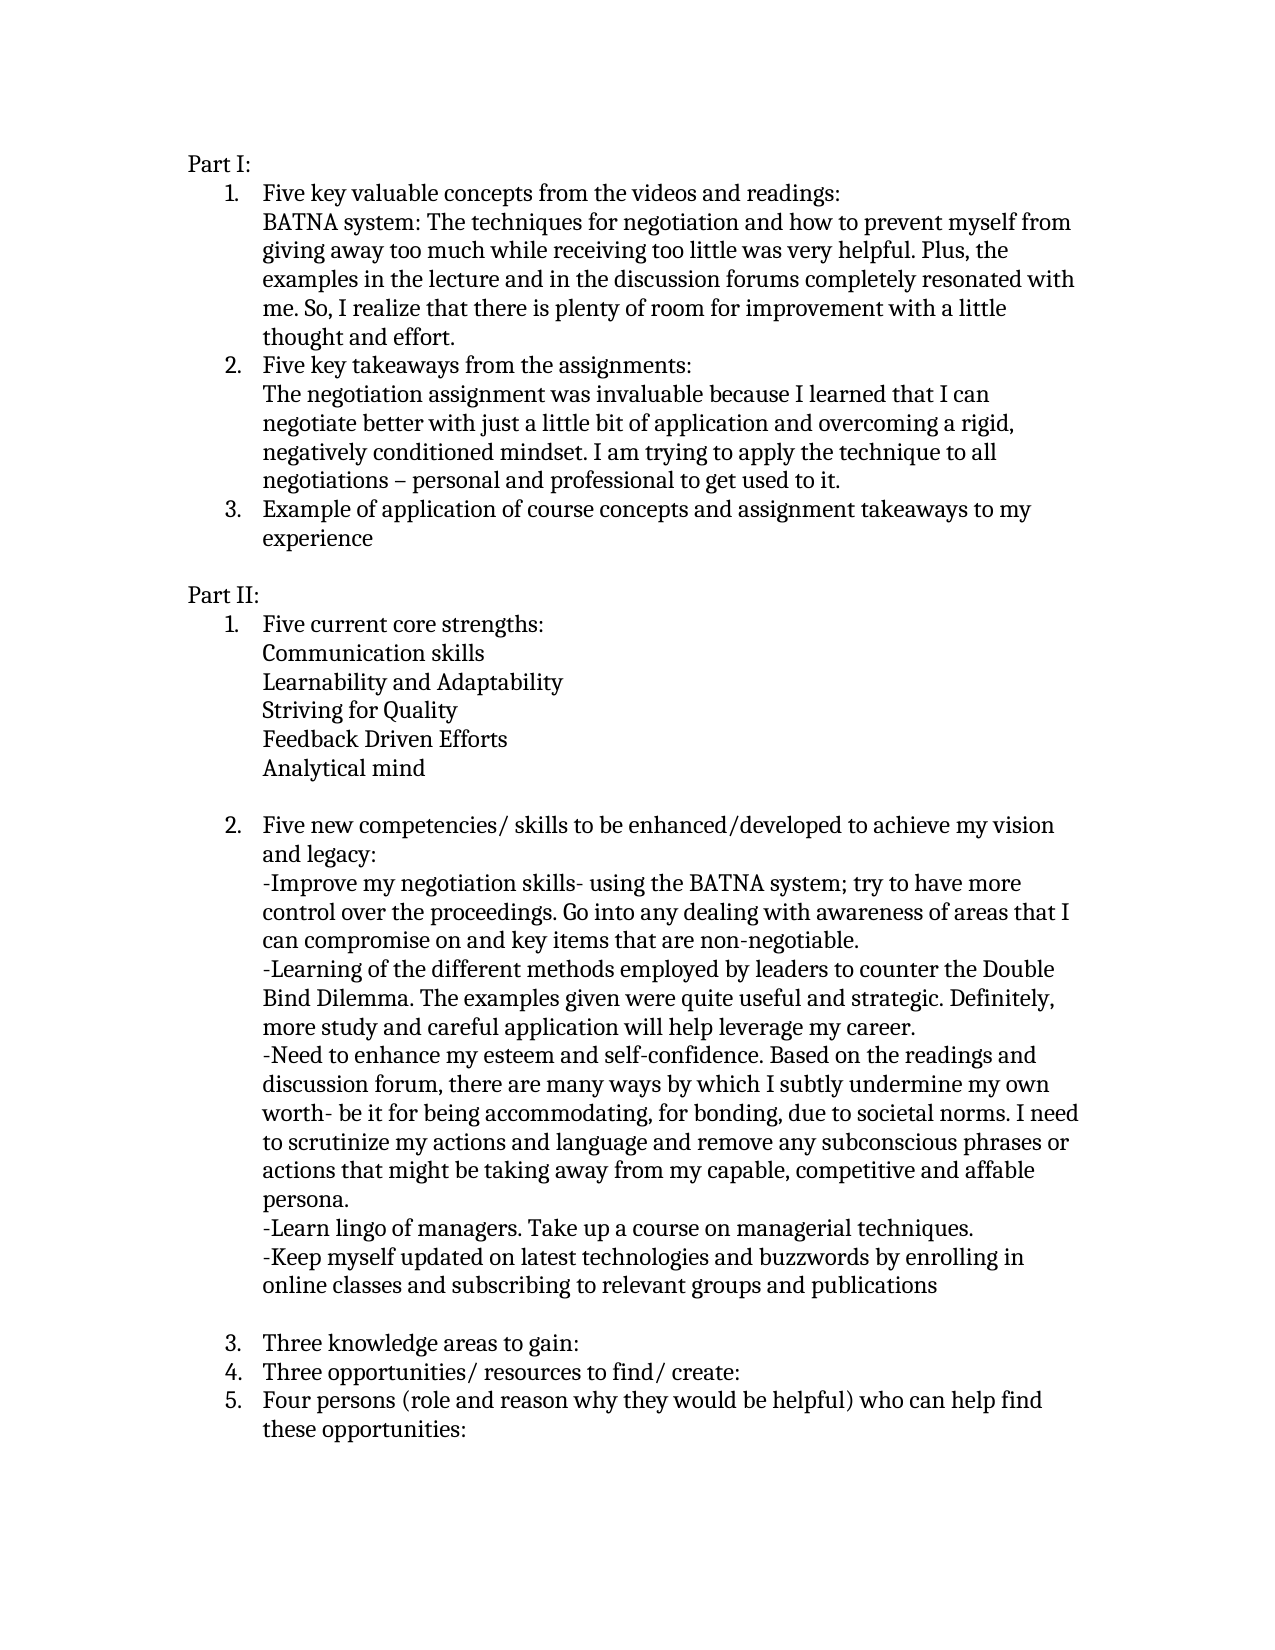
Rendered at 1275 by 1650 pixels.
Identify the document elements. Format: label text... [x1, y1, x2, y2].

list Five key valuable concepts from the videos and readings: [225, 179, 1087, 207]
list Five key takeaways from the assignments: [225, 351, 1087, 380]
list Feedback Driven Efforts [262, 725, 1087, 754]
list BATNA system: The techniques for negotiation and how to prevent myself from giving away too much while receiving too little was very helpful. Plus, the examples in the lecture and in the discussion forums completely resonated with me. So, I realize that there is plenty of room for improvement with a little thought and effort. [262, 207, 1087, 351]
list Analytical mind [262, 754, 1087, 782]
text Part II: [187, 581, 1087, 610]
list Three knowledge areas to gain: [225, 1329, 1087, 1357]
text Part I: [187, 150, 1087, 179]
list Three opportunities/ resources to find/ create: [225, 1357, 1087, 1386]
list -Learning of the different methods employed by leaders to counter the Double Bind Dilemma. The examples given were quite useful and strategic. Definitely, more study and careful application will help leverage my career. [262, 955, 1087, 1041]
list Striving for Quality [262, 696, 1087, 725]
list Example of application of course concepts and assignment takeaways to my experience [225, 495, 1087, 552]
list The negotiation assignment was invaluable because I learned that I can negotiate better with just a little bit of application and overcoming a rigid, negatively conditioned mindset. I am trying to apply the technique to all negotiations – personal and professional to get used to it. [262, 380, 1087, 495]
list -Improve my negotiation skills- using the BATNA system; try to have more control over the proceedings. Go into any dealing with awareness of areas that I can compromise on and key items that are non-negotiable. [262, 869, 1087, 955]
list -Learn lingo of managers. Take up a course on managerial techniques. [262, 1214, 1087, 1242]
list Four persons (role and reason why they would be helpful) who can help find these opportunities: [225, 1386, 1087, 1444]
list -Need to enhance my esteem and self-confidence. Based on the readings and discussion forum, there are many ways by which I subtly undermine my own worth- be it for being accommodating, for bonding, due to societal norms. I need to scrutinize my actions and language and remove any subconscious phrases or actions that might be taking away from my capable, competitive and affable persona. [262, 1041, 1087, 1214]
list -Keep myself updated on latest technologies and buzzwords by enrolling in online classes and subscribing to relevant groups and publications [262, 1242, 1087, 1300]
list Learnability and Adaptability [262, 667, 1087, 696]
list Five new competencies/ skills to be enhanced/developed to achieve my vision and legacy: [225, 811, 1087, 869]
list Five current core strengths: [225, 610, 1087, 639]
list Communication skills [262, 639, 1087, 667]
